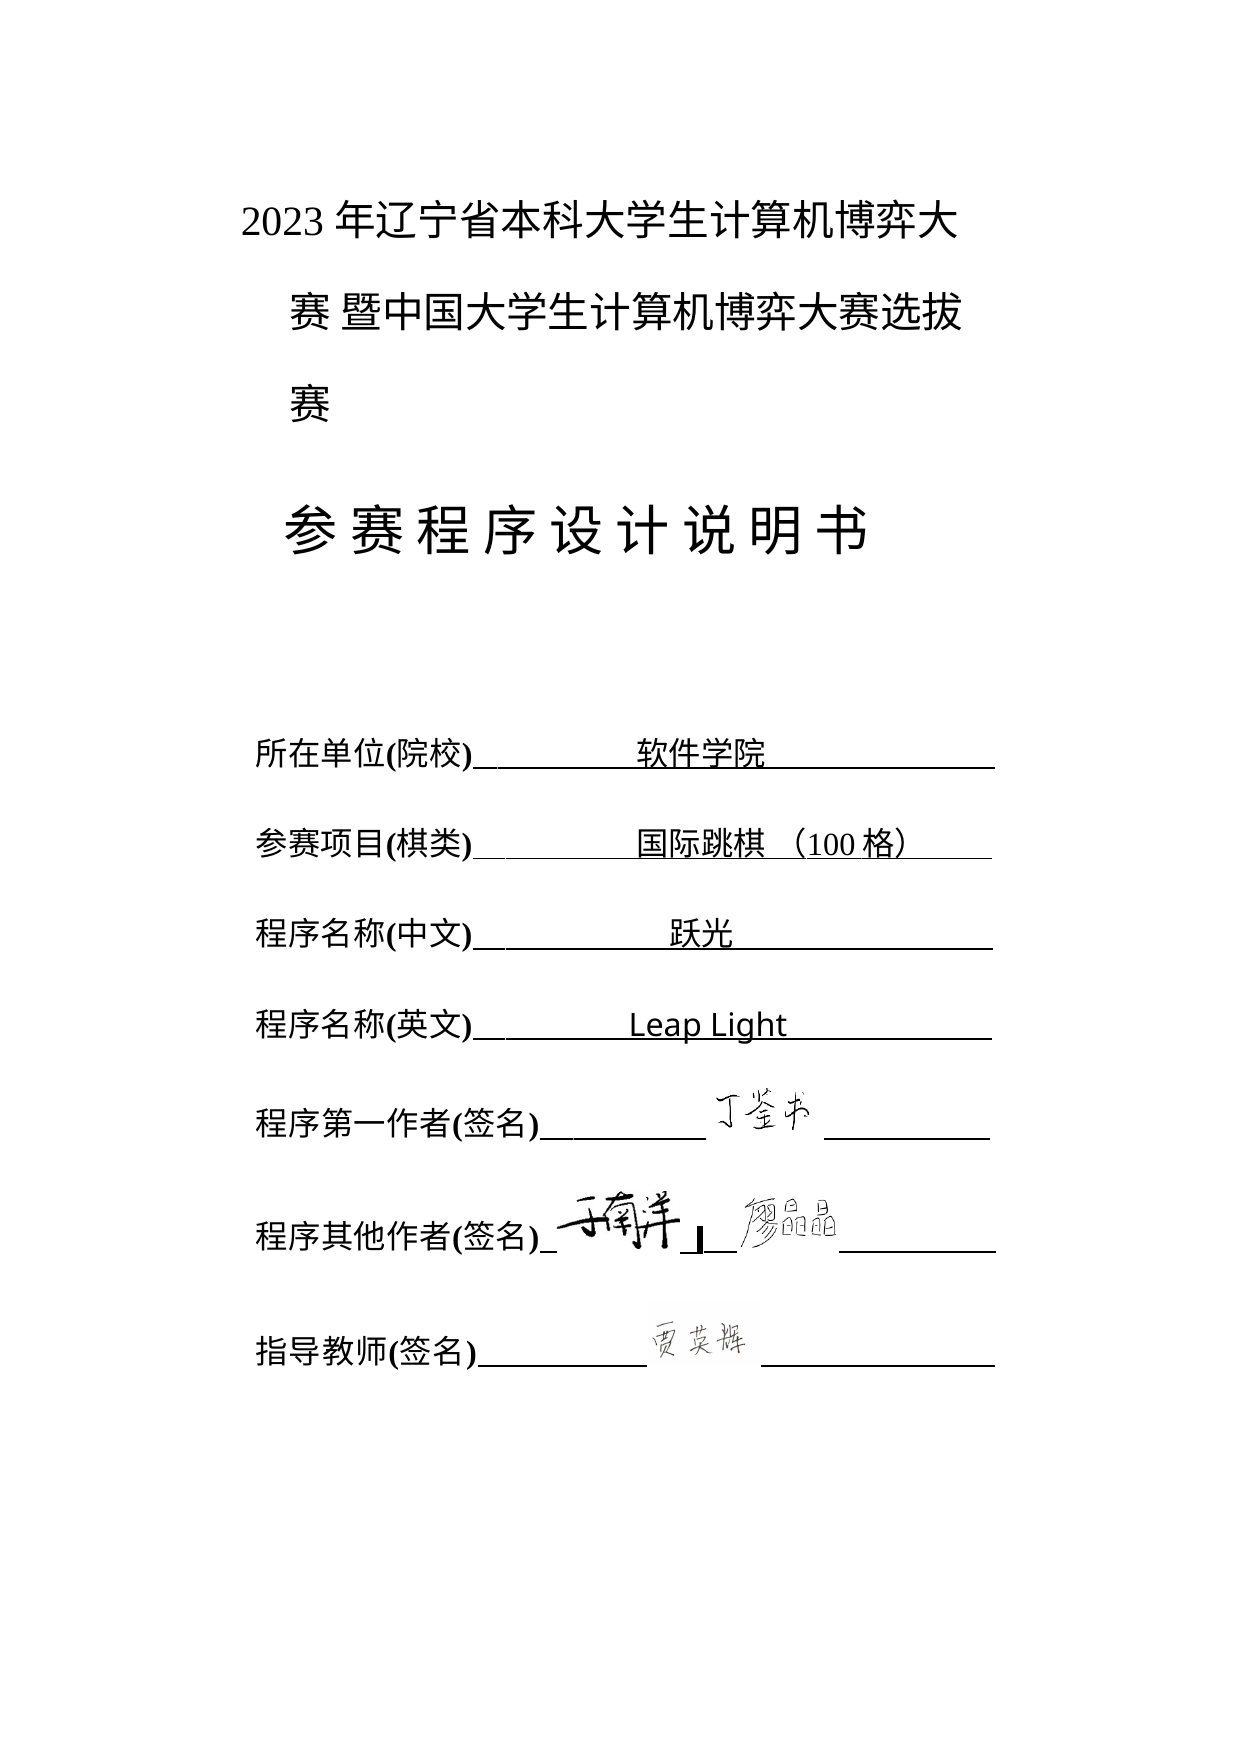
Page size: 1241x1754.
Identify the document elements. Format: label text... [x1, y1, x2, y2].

text 参 赛 程 序 设 计 说 明 书 [284, 493, 1054, 565]
text 2023 年辽宁省本科大学生计算机博弈大赛 暨中国大学生计算机博弈大赛选拔赛 [241, 187, 1000, 432]
picture [647, 1301, 761, 1364]
picture [736, 1188, 839, 1249]
picture [556, 1191, 680, 1249]
picture [706, 1088, 824, 1136]
text 所在单位(院校) 软件学院 参赛项目(棋类) 国际跳棋 （100格） 程序名称(中文) 跃光 程序名称(英文) Leap Light 程序第一作者(签名) 程序其他作者(签名) 指导教师(签名) [256, 728, 997, 1372]
